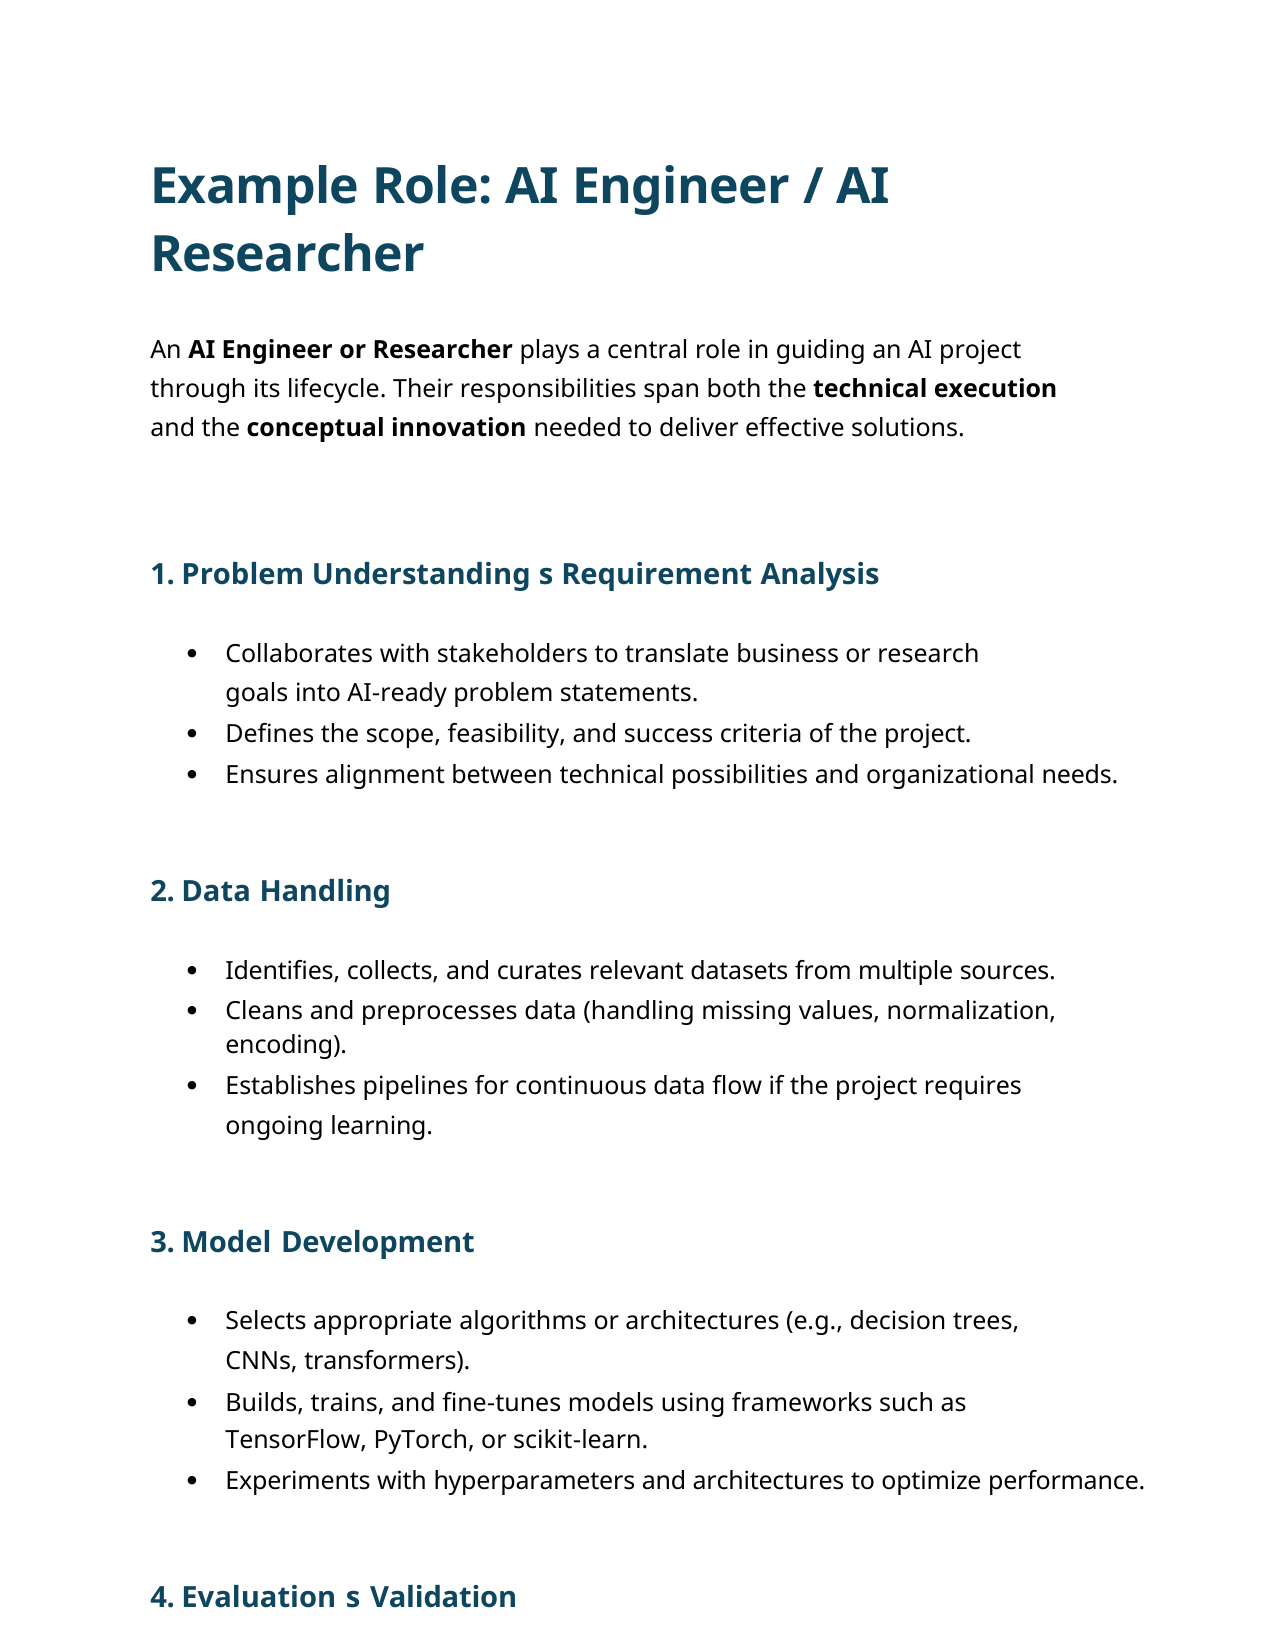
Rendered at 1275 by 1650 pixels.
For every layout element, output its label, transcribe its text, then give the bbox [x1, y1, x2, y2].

subtitle Problem Understanding s Requirement Analysis [150, 553, 1162, 593]
subtitle Model Development [150, 1222, 1162, 1261]
list Ensures alignment between technical possibilities and organizational needs. [188, 757, 1162, 791]
list Collaborates with stakeholders to translate business or research goals into AI‑ready problem statements. [188, 636, 1032, 708]
subtitle Data Handling [150, 870, 1162, 910]
list Establishes pipelines for continuous data flow if the project requires ongoing learning. [188, 1068, 1048, 1141]
list Identifies, collects, and curates relevant datasets from multiple sources. [188, 953, 1162, 987]
list Defines the scope, feasibility, and success criteria of the project. [188, 716, 1162, 750]
list Builds, trains, and fine‑tunes models using frameworks such as TensorFlow, PyTorch, or scikit‑learn. [188, 1384, 1048, 1456]
text An AI Engineer or Researcher plays a central role in guiding an AI project through its lifecycle. Their responsibilities span both the technical execution and the conceptual innovation needed to deliver effective solutions. [150, 332, 1099, 444]
subtitle Evaluation s Validation [150, 1577, 1162, 1616]
list Selects appropriate algorithms or architectures (e.g., decision trees, CNNs, transformers). [188, 1303, 1033, 1377]
list Cleans and preprocesses data (handling missing values, normalization, encoding). [188, 992, 1162, 1061]
list Experiments with hyperparameters and architectures to optimize performance. [188, 1463, 1162, 1497]
subtitle Example Role: AI Engineer / AI Researcher [150, 150, 1162, 286]
